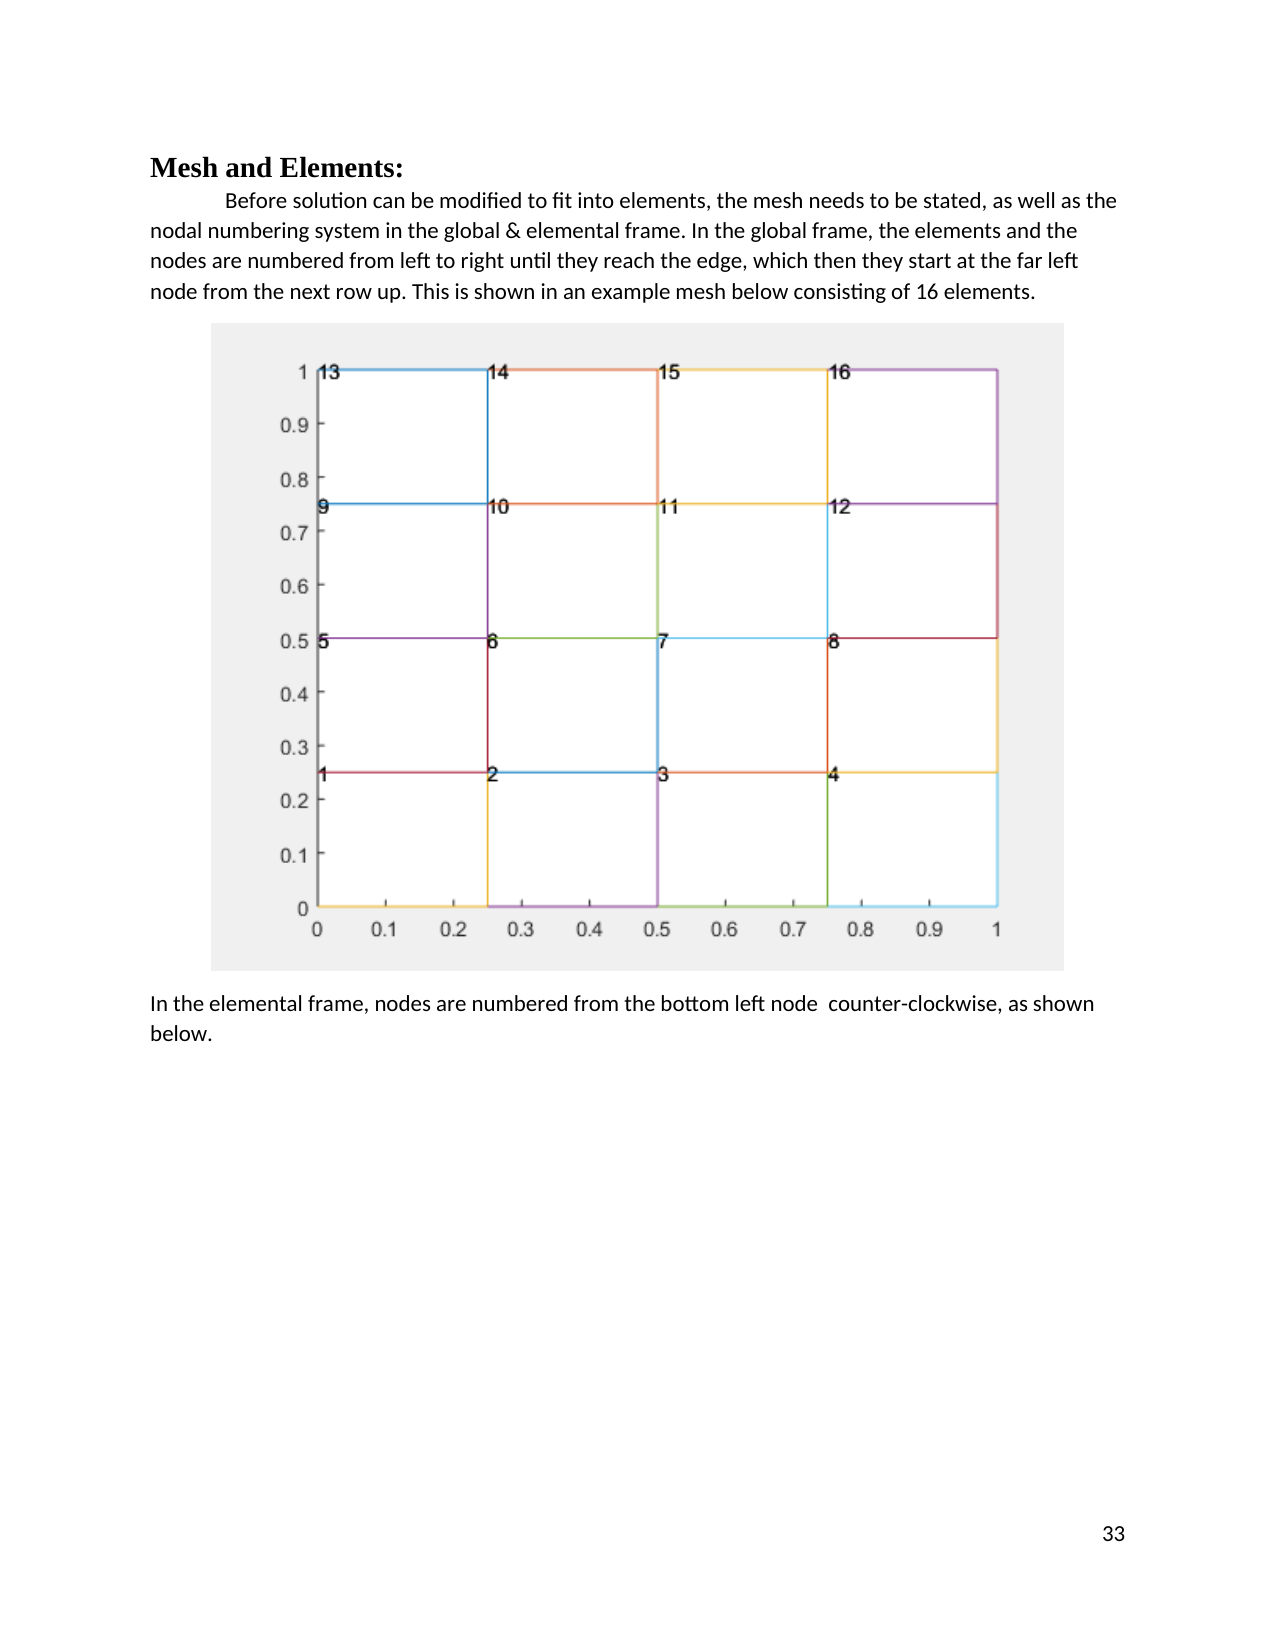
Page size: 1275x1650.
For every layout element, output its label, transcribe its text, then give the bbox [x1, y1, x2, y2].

text In the elemental frame, nodes are numbered from the bottom left node counter-clockwise, as shown below. [150, 989, 1125, 1048]
picture [211, 323, 1064, 971]
subtitle Mesh and Elements: [150, 150, 1125, 183]
text Before solution can be modified to fit into elements, the mesh needs to be stated, as well as the nodal numbering system in the global & elemental frame. In the global frame, the elements and the nodes are numbered from left to right until they reach the edge, which then they start at the far left node from the next row up. This is shown in an example mesh below consisting of 16 elements. [150, 186, 1125, 305]
